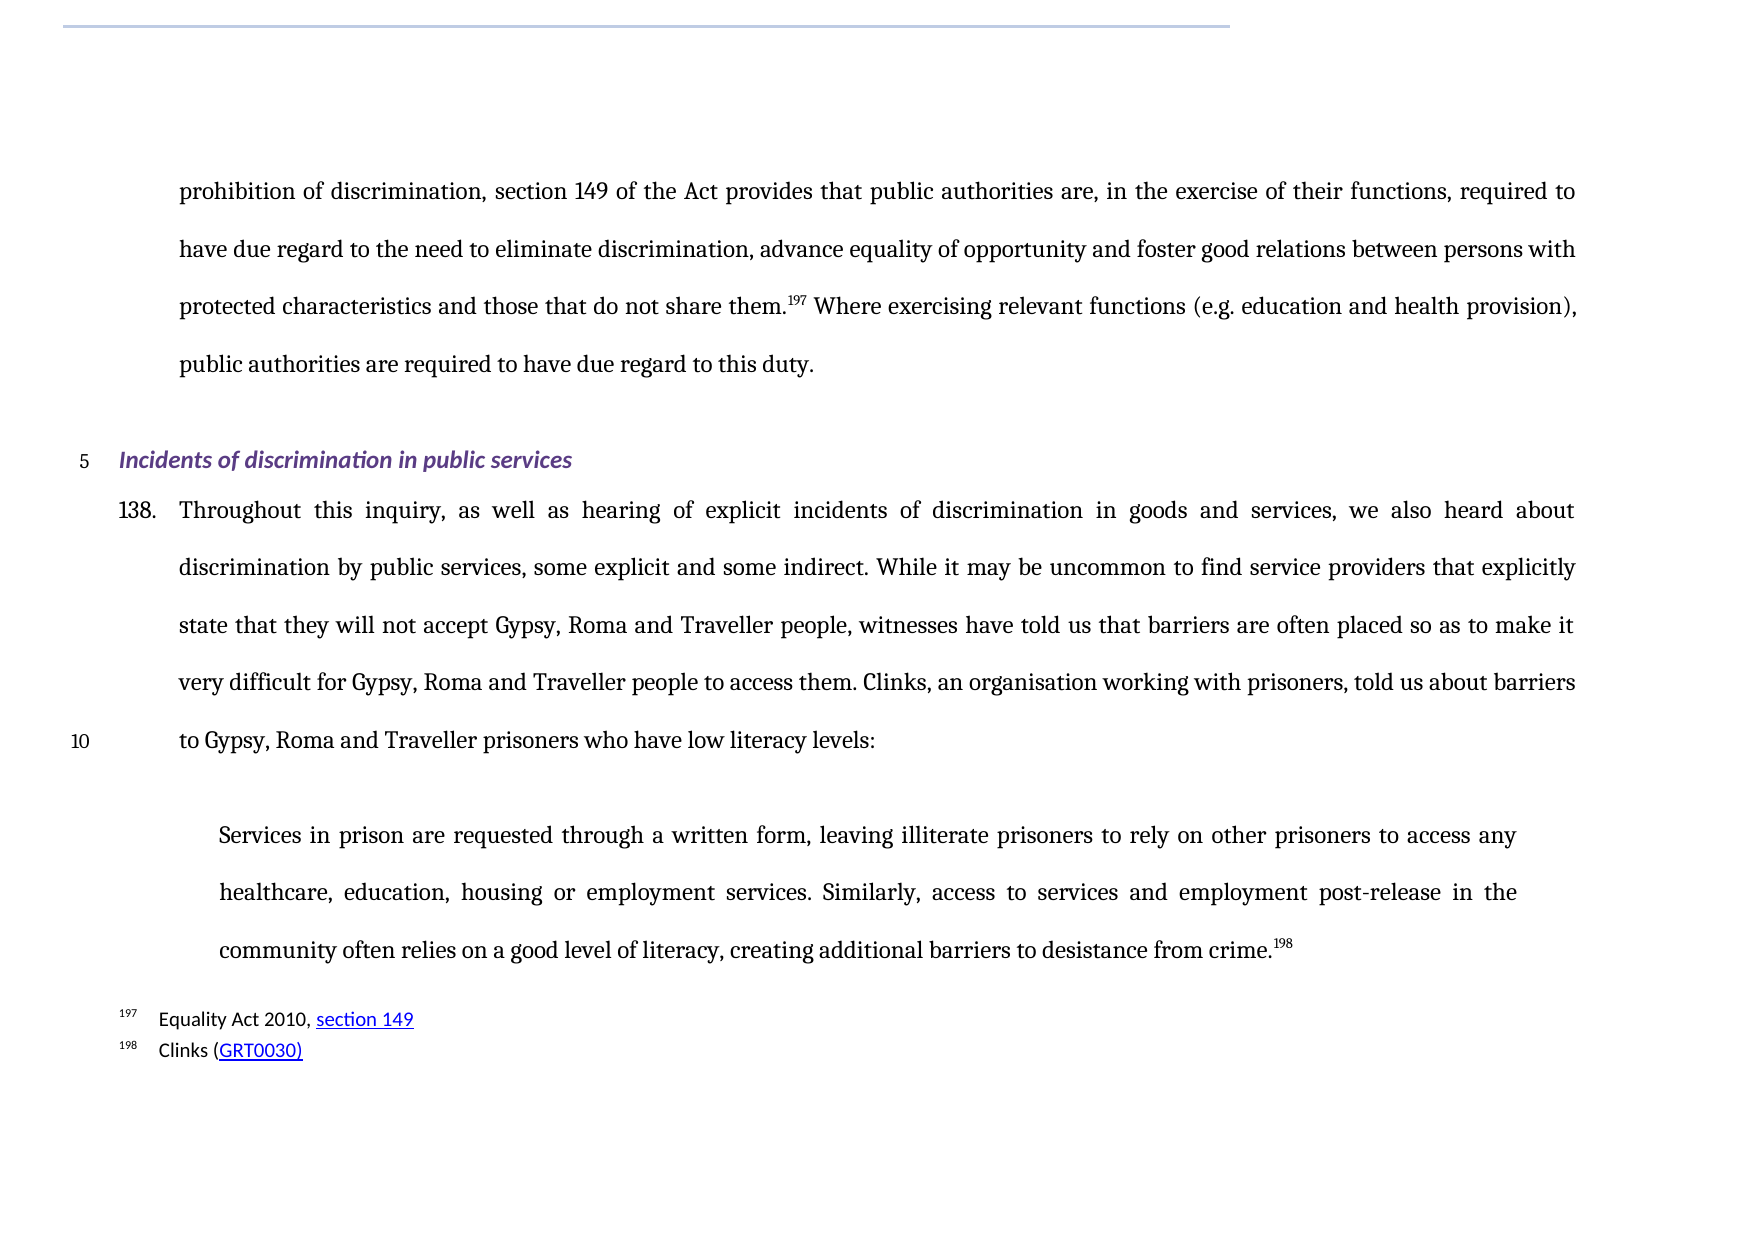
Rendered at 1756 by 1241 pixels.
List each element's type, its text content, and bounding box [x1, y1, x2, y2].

text Services in prison are requested through a written form, leaving illiterate prisoners to rely on other prisoners to access any healthcare, education, housing or employment services. Similarly, access to services and employment post-release in the community often relies on a good level of literacy, creating additional barriers to desistance from crime. [219, 821, 1519, 964]
text Throughout this inquiry, as well as hearing of explicit incidents of discrimination in goods and services, we also heard about discrimination by public services, some explicit and some indirect. While it may be uncommon to find service providers that explicitly state that they will not accept Gypsy, Roma and Traveller people, witnesses have told us that barriers are often placed so as to make it very difficult for Gypsy, Roma and Traveller people to access them. Clinks, an organisation working with prisoners, told us about barriers to Gypsy, Roma and Traveller prisoners who have low literacy levels: [119, 496, 1578, 754]
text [119, 177, 1578, 378]
subtitle Incidents of discrimination in public services [119, 445, 1578, 475]
